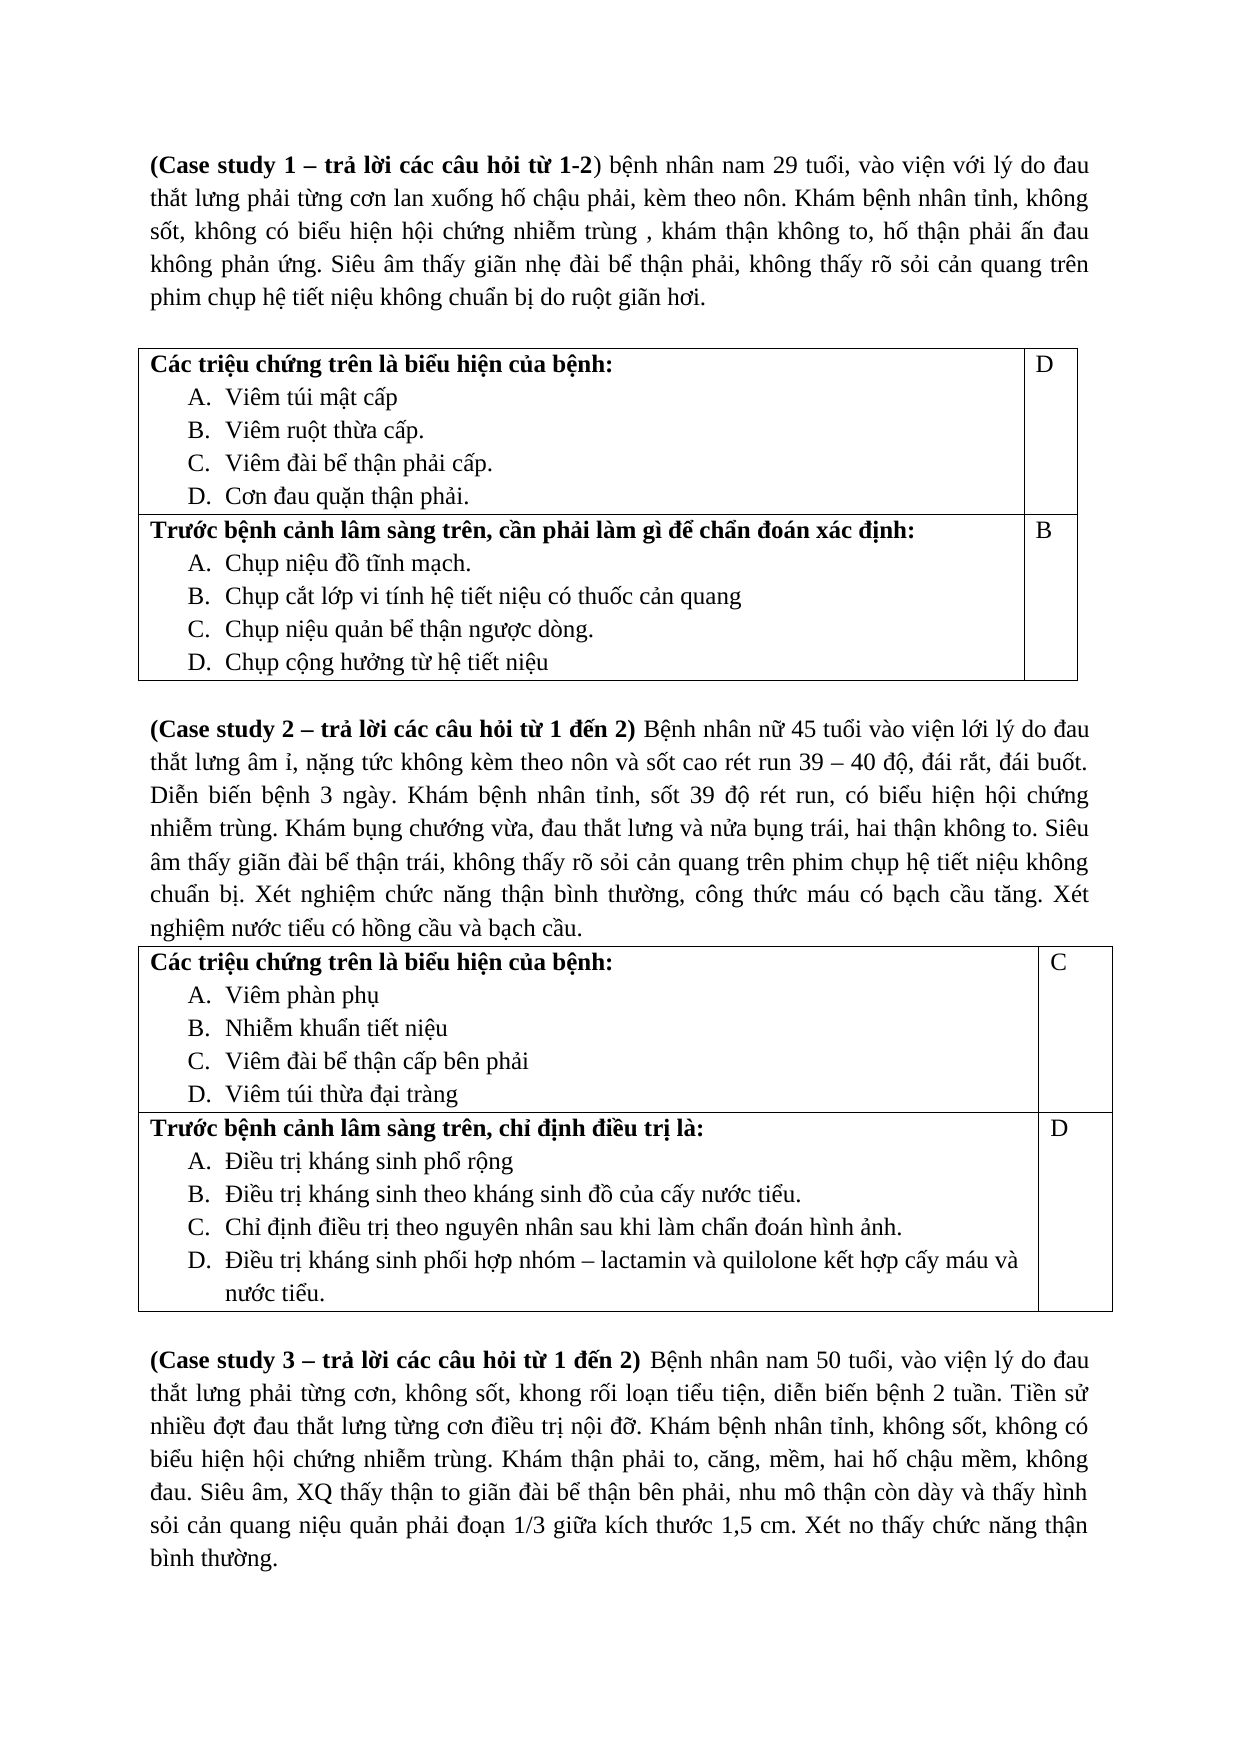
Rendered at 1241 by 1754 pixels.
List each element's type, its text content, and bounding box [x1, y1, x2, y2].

table_cell Trước bệnh cảnh lâm sàng trên, chỉ định điều trị là: Điều trị kháng sinh phổ rộng Điều trị kháng sinh theo kháng sinh đồ của cấy nước tiểu. Chỉ định điều trị theo nguyên nhân sau khi làm chẩn đoán hình ảnh. Điều trị kháng sinh phối hợp nhóm – lactamin và quilolone kết hợp cấy máu và nước tiểu. [139, 1113, 1038, 1311]
table_cell D [1039, 1113, 1112, 1311]
text (Case study 2 – trả lời các câu hỏi từ 1 đến 2) Bệnh nhân nữ 45 tuổi vào viện lới lý do đau thắt lưng âm ỉ, nặng tức không kèm theo nôn và sốt cao rét run 39 – 40 độ, đái rắt, đái buốt. Diễn biến bệnh 3 ngày. Khám bệnh nhân tỉnh, sốt 39 độ rét run, có biểu hiện hội chứng nhiễm trùng. Khám bụng chướng vừa, đau thắt lưng và nửa bụng trái, hai thận không to. Siêu âm thấy giãn đài bể thận trái, không thấy rõ sỏi cản quang trên phim chụp hệ tiết niệu không chuẩn bị. Xét nghiệm chức năng thận bình thường, công thức máu có bạch cầu tăng. Xét nghiệm nước tiểu có hồng cầu và bạch cầu. [150, 714, 1090, 941]
table_header Các triệu chứng trên là biểu hiện của bệnh: Viêm phàn phụ Nhiễm khuẩn tiết niệu Viêm đài bể thận cấp bên phải Viêm túi thừa đại tràng [139, 947, 1038, 1112]
table_header D [1025, 349, 1077, 514]
table_cell B [1025, 515, 1077, 680]
text (Case study 3 – trả lời các câu hỏi từ 1 đến 2) Bệnh nhân nam 50 tuổi, vào viện lý do đau thắt lưng phải từng cơn, không sốt, khong rối loạn tiểu tiện, diễn biến bệnh 2 tuần. Tiền sử nhiều đợt đau thắt lưng từng cơn điều trị nội đỡ. Khám bệnh nhân tỉnh, không sốt, không có biểu hiện hội chứng nhiễm trùng. Khám thận phải to, căng, mềm, hai hố chậu mềm, không đau. Siêu âm, XQ thấy thận to giãn đài bể thận bên phải, nhu mô thận còn dày và thấy hình sỏi cản quang niệu quản phải đoạn 1/3 giữa kích thước 1,5 cm. Xét no thấy chức năng thận bình thường. [150, 1345, 1090, 1572]
text (Case study 1 – trả lời các câu hỏi từ 1-2) bệnh nhân nam 29 tuổi, vào viện với lý do đau thắt lưng phải từng cơn lan xuống hố chậu phải, kèm theo nôn. Khám bệnh nhân tỉnh, không sốt, không có biểu hiện hội chứng nhiễm trùng , khám thận không to, hố thận phải ấn đau không phản ứng. Siêu âm thấy giãn nhẹ đài bể thận phải, không thấy rõ sỏi cản quang trên phim chụp hệ tiết niệu không chuẩn bị do ruột giãn hơi. [150, 150, 1090, 311]
table_header C [1039, 947, 1112, 1112]
table_header Các triệu chứng trên là biểu hiện của bệnh: Viêm túi mật cấp Viêm ruột thừa cấp. Viêm đài bể thận phải cấp. Cơn đau quặn thận phải. [139, 349, 1024, 514]
table_cell Trước bệnh cảnh lâm sàng trên, cần phải làm gì để chẩn đoán xác định: Chụp niệu đồ tĩnh mạch. Chụp cắt lớp vi tính hệ tiết niệu có thuốc cản quang Chụp niệu quản bể thận ngược dòng. Chụp cộng hưởng từ hệ tiết niệu [139, 515, 1024, 680]
